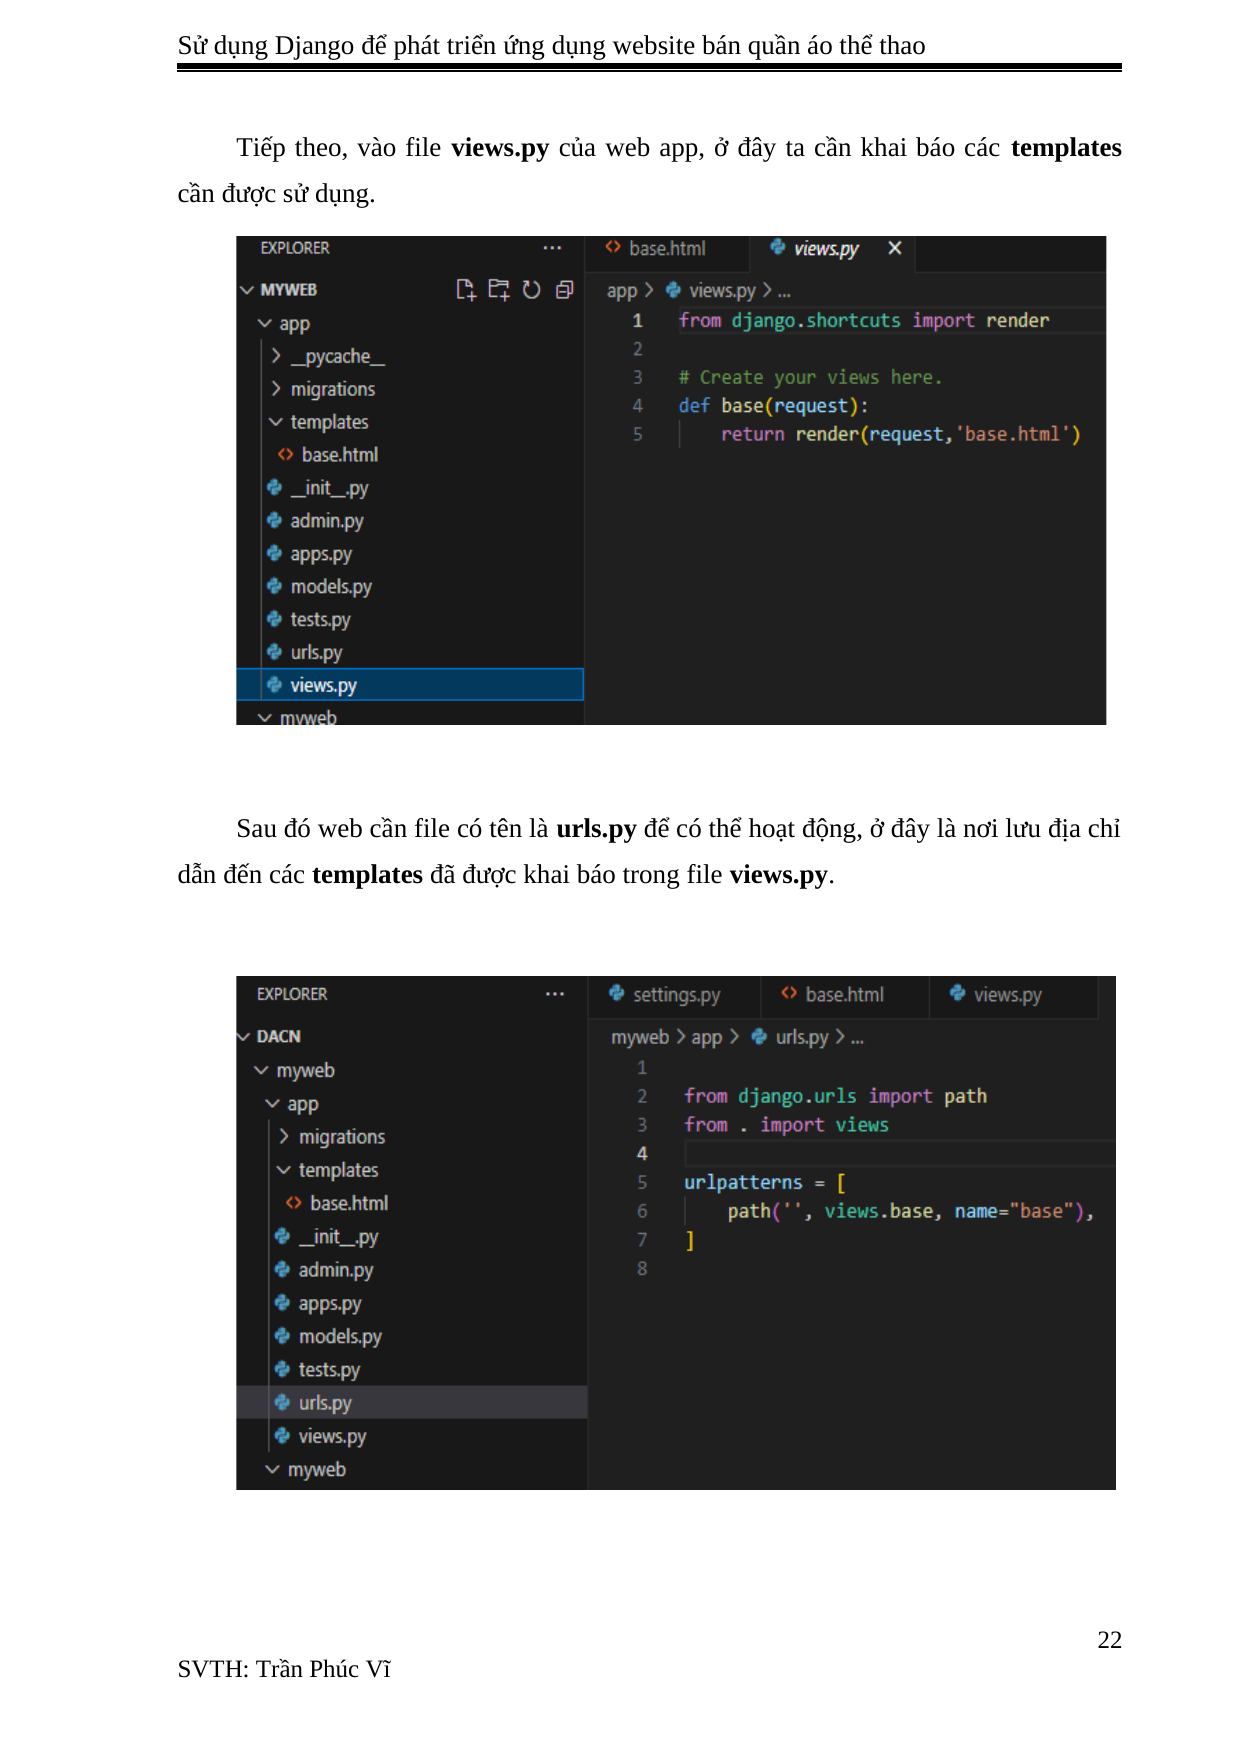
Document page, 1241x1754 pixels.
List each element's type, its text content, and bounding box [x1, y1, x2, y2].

text Sau đó web cần file có tên là urls.py để có thể hoạt động, ở đây là nơi lưu địa chỉ dẫn đến các templates đã được khai báo trong file views.py. [177, 812, 1122, 889]
text Tiếp theo, vào file views.py của web app, ở đây ta cần khai báo các templates cần được sử dụng. [177, 131, 1122, 208]
picture [236, 236, 1107, 725]
picture [236, 976, 1116, 1490]
